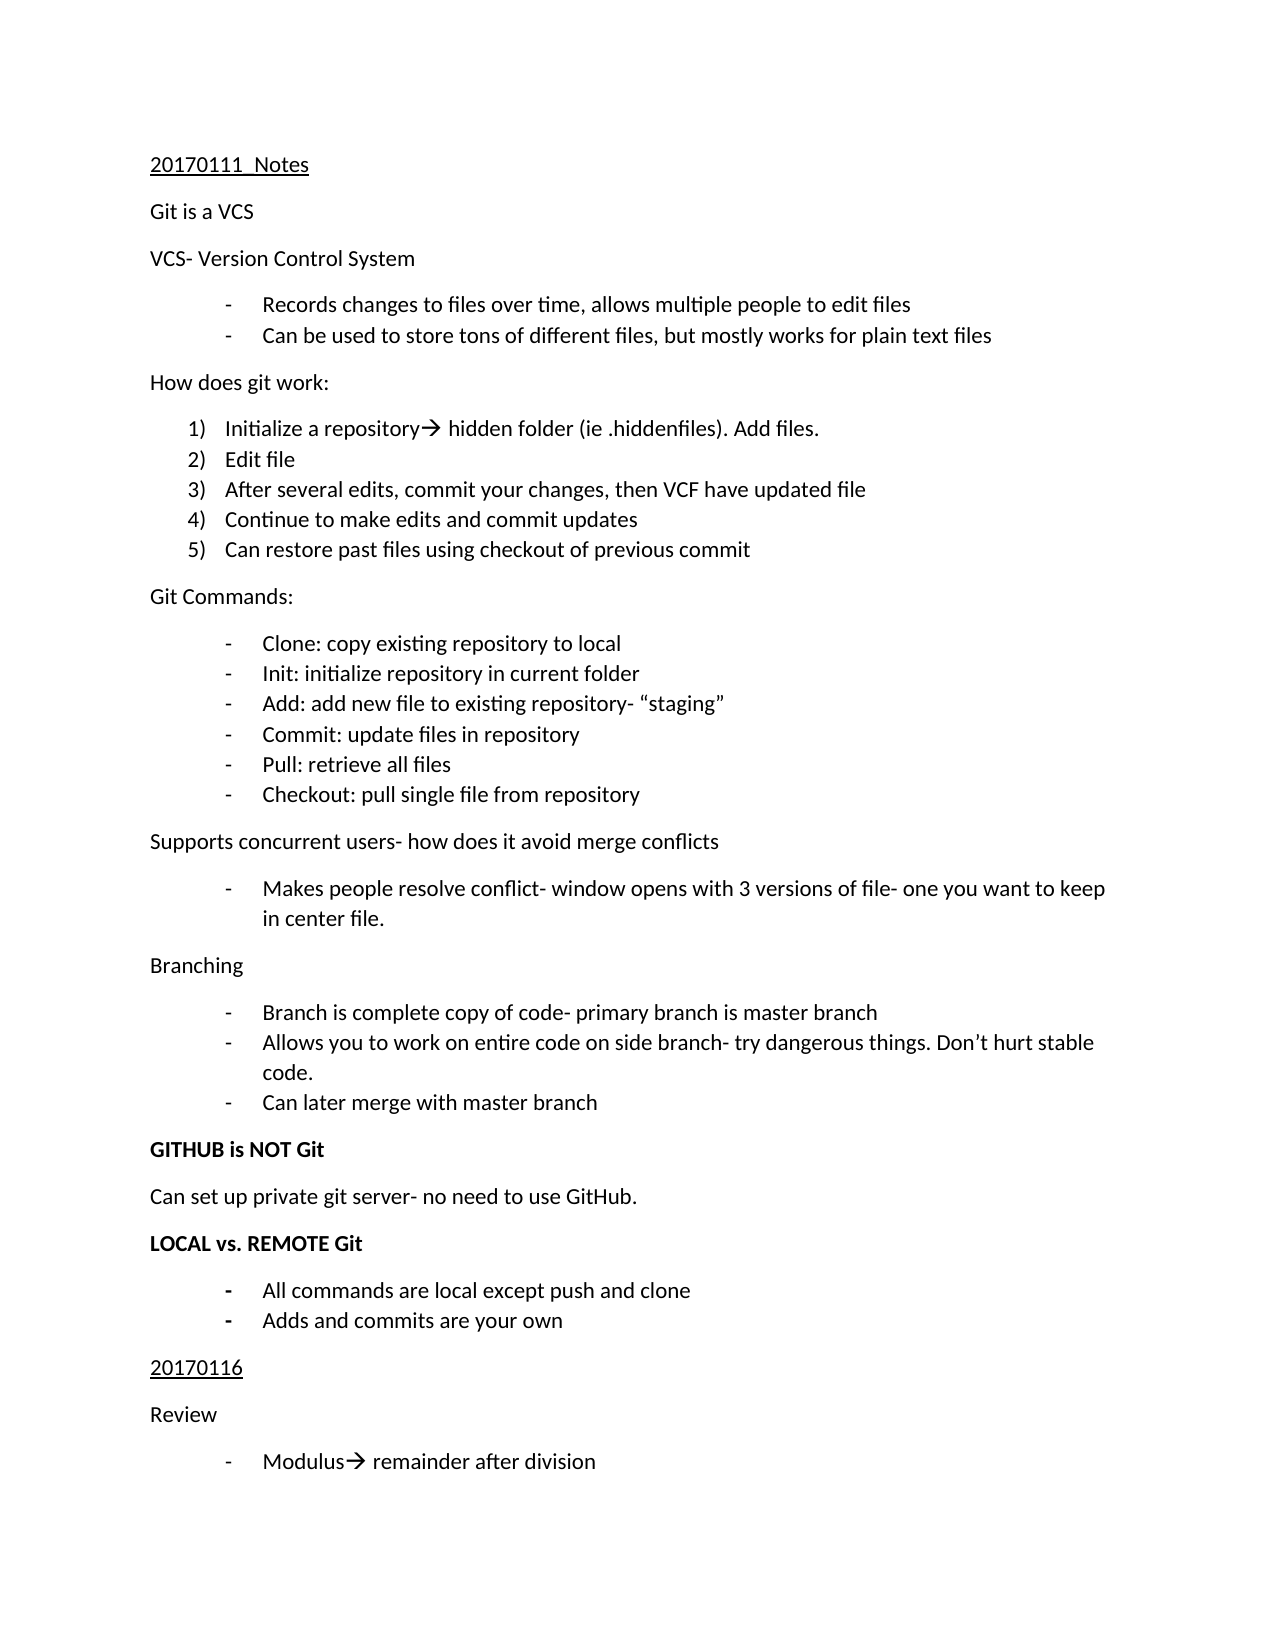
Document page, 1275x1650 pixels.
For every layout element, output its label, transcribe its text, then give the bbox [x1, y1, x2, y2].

list Modulus remainder after division [225, 1447, 1125, 1475]
text Git Commands: [150, 582, 1125, 610]
list Adds and commits are your own [225, 1306, 1125, 1334]
list Checkout: pull single file from repository [225, 780, 1125, 808]
text 20170111_Notes [150, 150, 1125, 178]
list Can be used to store tons of different files, but mostly works for plain text files [225, 321, 1125, 349]
list Makes people resolve conflict- window opens with 3 versions of file- one you want to keep in center file. [225, 874, 1125, 932]
list Initialize a repository hidden folder (ie .hiddenfiles). Add files. [187, 414, 1125, 443]
list Commit: update files in repository [225, 720, 1125, 748]
list Continue to make edits and commit updates [187, 505, 1125, 533]
text 20170116 [150, 1353, 1125, 1381]
list Can later merge with master branch [225, 1088, 1125, 1117]
text How does git work: [150, 368, 1125, 396]
list Edit file [187, 445, 1125, 473]
text Git is a VCS [150, 197, 1125, 225]
list All commands are local except push and clone [225, 1276, 1125, 1304]
text Supports concurrent users- how does it avoid merge conflicts [150, 827, 1125, 855]
list Can restore past files using checkout of previous commit [187, 535, 1125, 563]
list Pull: retrieve all files [225, 750, 1125, 778]
list Records changes to files over time, allows multiple people to edit files [225, 291, 1125, 319]
list Add: add new file to existing repository- “staging” [225, 689, 1125, 718]
list After several edits, commit your changes, then VCF have updated file [187, 475, 1125, 503]
text Review [150, 1400, 1125, 1428]
text Can set up private git server- no need to use GitHub. [150, 1182, 1125, 1210]
list Clone: copy existing repository to local [225, 629, 1125, 657]
text LOCAL vs. REMOTE Git [150, 1229, 1125, 1257]
list Branch is complete copy of code- primary branch is master branch [225, 998, 1125, 1026]
text Branching [150, 951, 1125, 979]
list Allows you to work on entire code on side branch- try dangerous things. Don’t hurt stable code. [225, 1028, 1125, 1086]
text GITHUB is NOT Git [150, 1135, 1125, 1163]
text VCS- Version Control System [150, 244, 1125, 272]
list Init: initialize repository in current folder [225, 659, 1125, 687]
